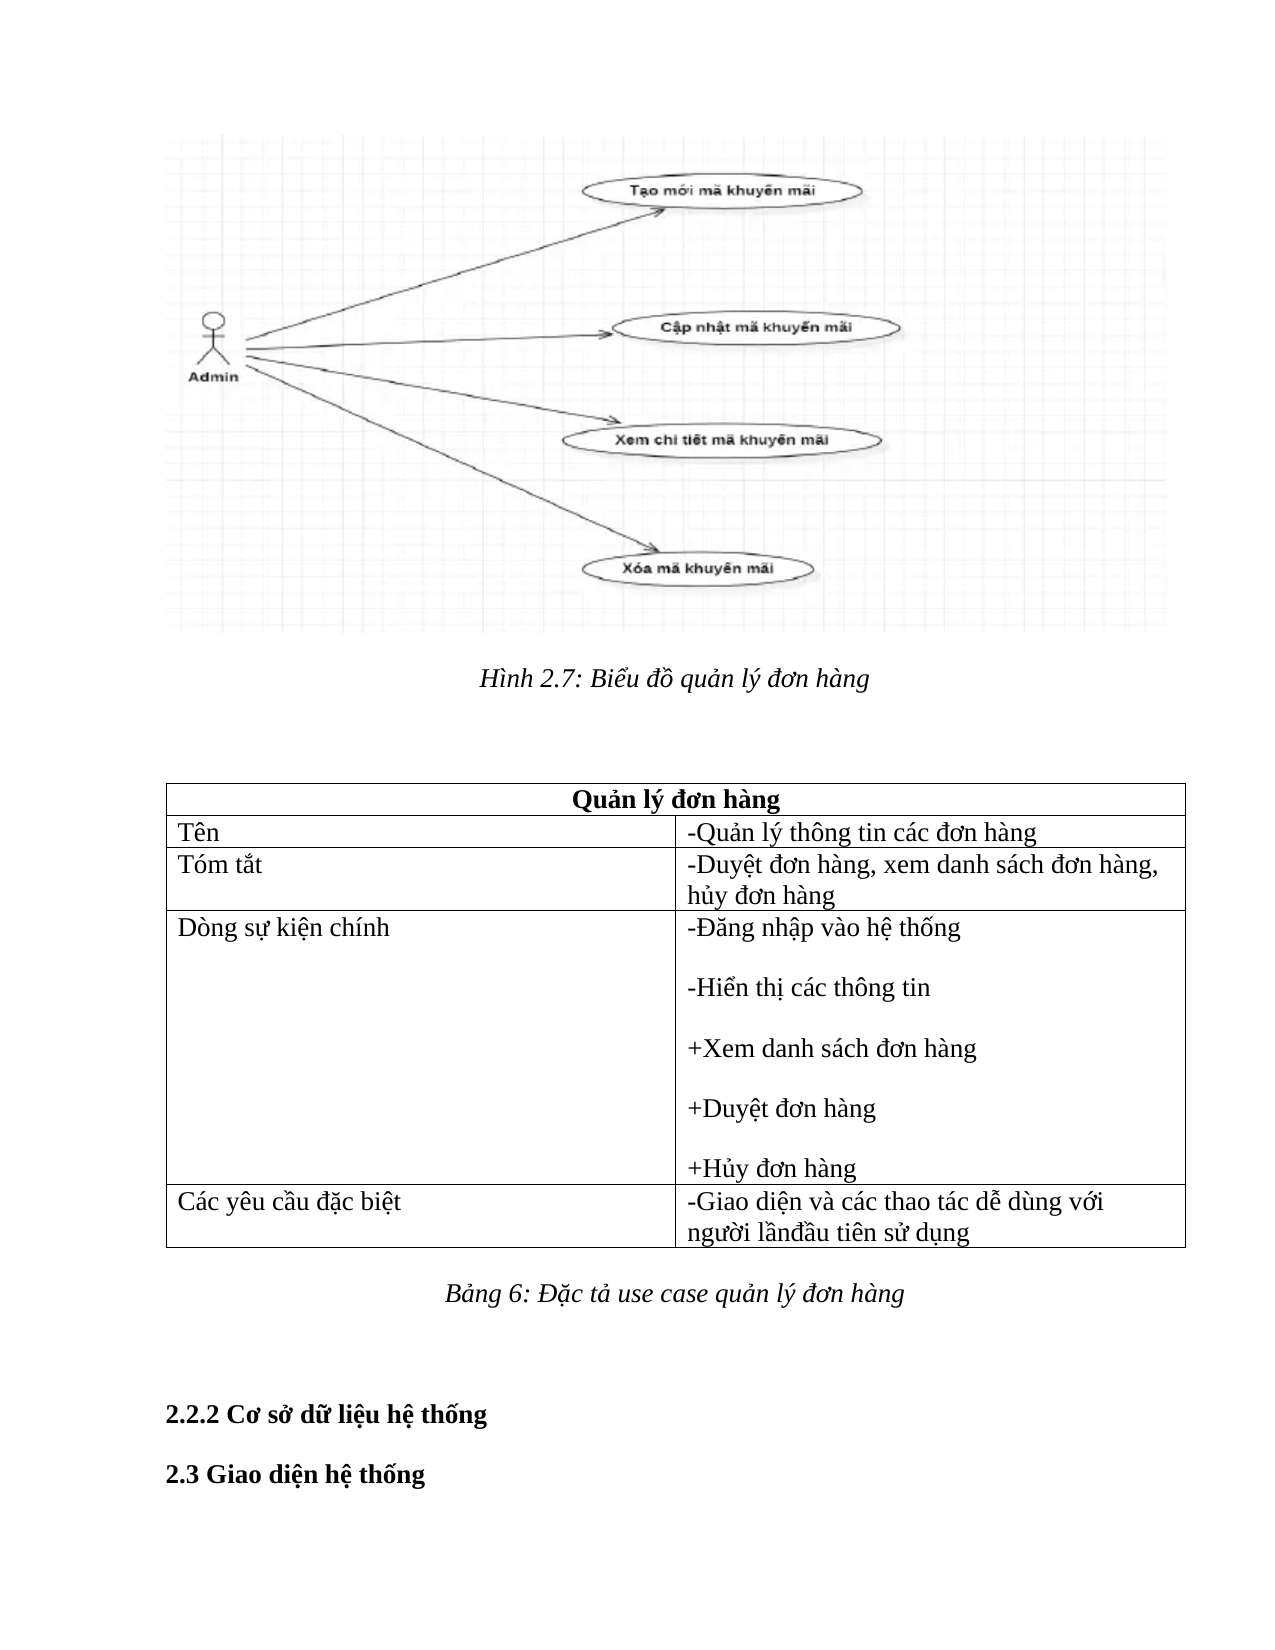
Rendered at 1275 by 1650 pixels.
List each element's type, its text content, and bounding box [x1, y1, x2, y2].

text 2.2.2 Cơ sở dữ liệu hệ thống [165, 1398, 1186, 1429]
table_cell Các yêu cầu đặc biệt [167, 1185, 675, 1247]
text 2.3 Giao diện hệ thống [165, 1458, 1186, 1489]
table_cell -Giao diện và các thao tác dễ dùng với người lầnđầu tiên sử dụng [676, 1185, 1185, 1247]
table_cell -Đăng nhập vào hệ thống -Hiển thị các thông tin +Xem danh sách đơn hàng +Duyệt đơn hàng +Hủy đơn hàng [676, 911, 1185, 1183]
text Bảng 6: Đặc tả use case quản lý đơn hàng [165, 1277, 1186, 1308]
text Hình 2.7: Biểu đồ quản lý đơn hàng [165, 662, 1186, 693]
table_header Quản lý đơn hàng [167, 784, 1185, 814]
table_cell -Duyệt đơn hàng, xem danh sách đơn hàng, hủy đơn hàng [676, 848, 1185, 910]
picture [165, 135, 1187, 633]
table_cell -Quản lý thông tin các đơn hàng [676, 816, 1185, 847]
table_cell Tên [167, 816, 675, 847]
table_cell Dòng sự kiện chính [167, 911, 675, 1183]
table_cell Tóm tắt [167, 848, 675, 910]
